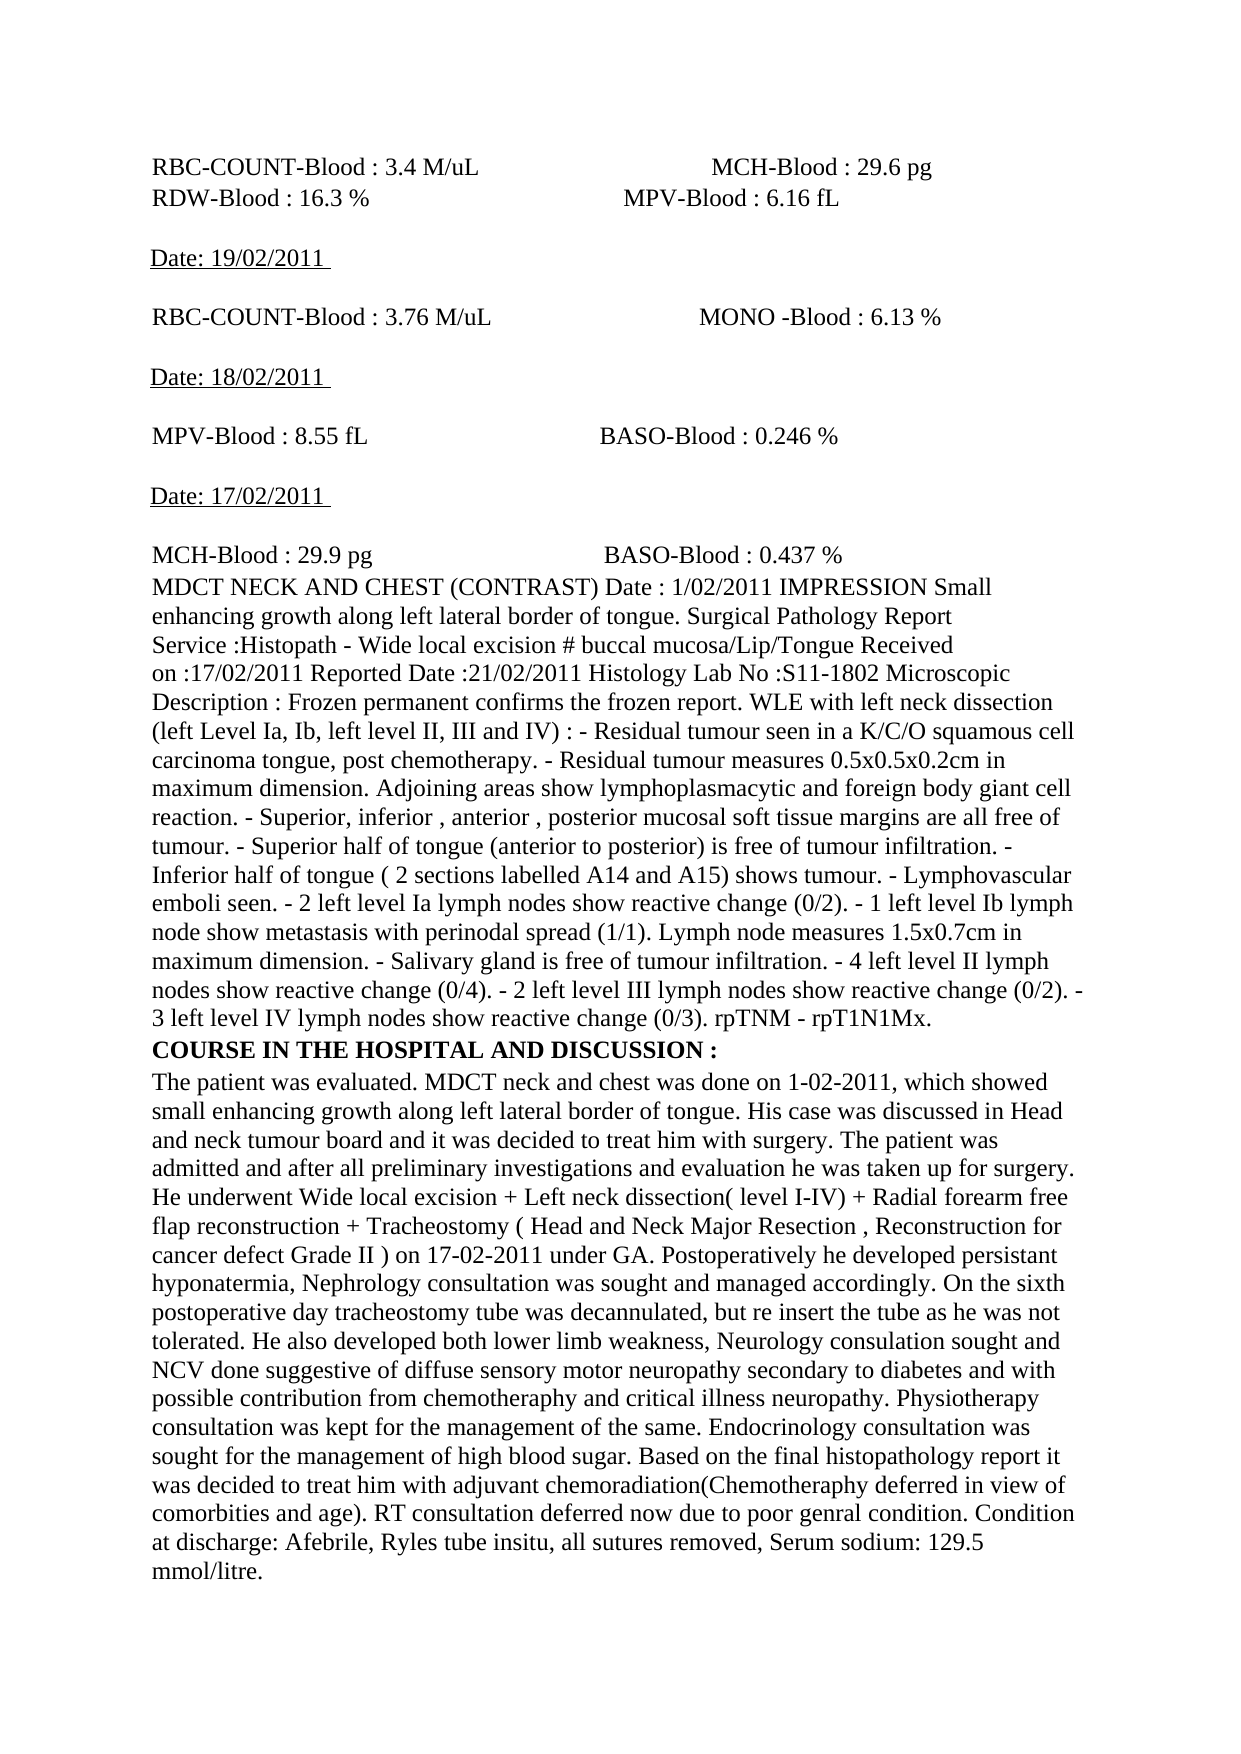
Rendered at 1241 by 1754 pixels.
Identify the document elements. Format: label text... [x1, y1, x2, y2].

table_header MPV-Blood : 6.16 fL [622, 182, 1090, 214]
table_header BASO-Blood : 0.246 % [598, 420, 1090, 452]
table_cell MDCT NECK AND CHEST (CONTRAST) Date : 1/02/2011 IMPRESSION Small enhancing growth along left lateral border of tongue. Surgical Pathology Report Service :Histopath - Wide local excision # buccal mucosa/Lip/Tongue Received on :17/02/2011 Reported Date :21/02/2011 Histology Lab No :S11-1802 Microscopic Description : Frozen permanent confirms the frozen report. WLE with left neck dissection (left Level Ia, Ib, left level II, III and IV) : - Residual tumour seen in a K/C/O squamous cell carcinoma tongue, post chemotherapy. - Residual tumour measures 0.5x0.5x0.2cm in maximum dimension. Adjoining areas show lymphoplasmacytic and foreign body giant cell reaction. - Superior, inferior , anterior , posterior mucosal soft tissue margins are all free of tumour. - Superior half of tongue (anterior to posterior) is free of tumour infiltration. - Inferior half of tongue ( 2 sections labelled A14 and A15) shows tumour. - Lymphovascular emboli seen. - 2 left level Ia lymph nodes show reactive change (0/2). - 1 left level Ib lymph node show metastasis with perinodal spread (1/1). Lymph node measures 1.5x0.7cm in maximum dimension. - Salivary gland is free of tumour infiltration. - 4 left level II lymph nodes show reactive change (0/4). - 2 left level III lymph nodes show reactive change (0/2). - 3 left level IV lymph nodes show reactive change (0/3). rpTNM - rpT1N1Mx. [150, 571, 1090, 1034]
table_header BASO-Blood : 0.437 % [602, 539, 1090, 571]
text Date: 17/02/2011 [150, 481, 1090, 509]
text Date: 18/02/2011 [150, 362, 1090, 391]
table_header RDW-Blood : 16.3 % [150, 182, 622, 214]
table_header COURSE IN THE HOSPITAL AND DISCUSSION : [150, 1034, 1090, 1066]
table_cell The patient was evaluated. MDCT neck and chest was done on 1-02-2011, which showed small enhancing growth along left lateral border of tongue. His case was discussed in Head and neck tumour board and it was decided to treat him with surgery. The patient was admitted and after all preliminary investigations and evaluation he was taken up for surgery. He underwent Wide local excision + Left neck dissection( level I-IV) + Radial forearm free flap reconstruction + Tracheostomy ( Head and Neck Major Resection , Reconstruction for cancer defect Grade II ) on 17-02-2011 under GA. Postoperatively he developed persistant hyponatermia, Nephrology consultation was sought and managed accordingly. On the sixth postoperative day tracheostomy tube was decannulated, but re insert the tube as he was not tolerated. He also developed both lower limb weakness, Neurology consulation sought and NCV done suggestive of diffuse sensory motor neuropathy secondary to diabetes and with possible contribution from chemotheraphy and critical illness neuropathy. Physiotherapy consultation was kept for the management of the same. Endocrinology consultation was sought for the management of high blood sugar. Based on the final histopathology report it was decided to treat him with adjuvant chemoradiation(Chemotheraphy deferred in view of comorbities and age). RT consultation deferred now due to poor genral condition. Condition at discharge: Afebrile, Ryles tube insitu, all sutures removed, Serum sodium: 129.5 mmol/litre. [150, 1066, 1090, 1586]
table_header RBC-COUNT-Blood : 3.4 M/uL [150, 150, 710, 182]
table_header MCH-Blood : 29.9 pg [150, 539, 602, 571]
table_header MCH-Blood : 29.6 pg [710, 150, 1090, 182]
table_header MONO -Blood : 6.13 % [698, 301, 1090, 333]
text Date: 19/02/2011 [150, 243, 1090, 272]
table_header MPV-Blood : 8.55 fL [150, 420, 598, 452]
table_header RBC-COUNT-Blood : 3.76 M/uL [150, 301, 697, 333]
